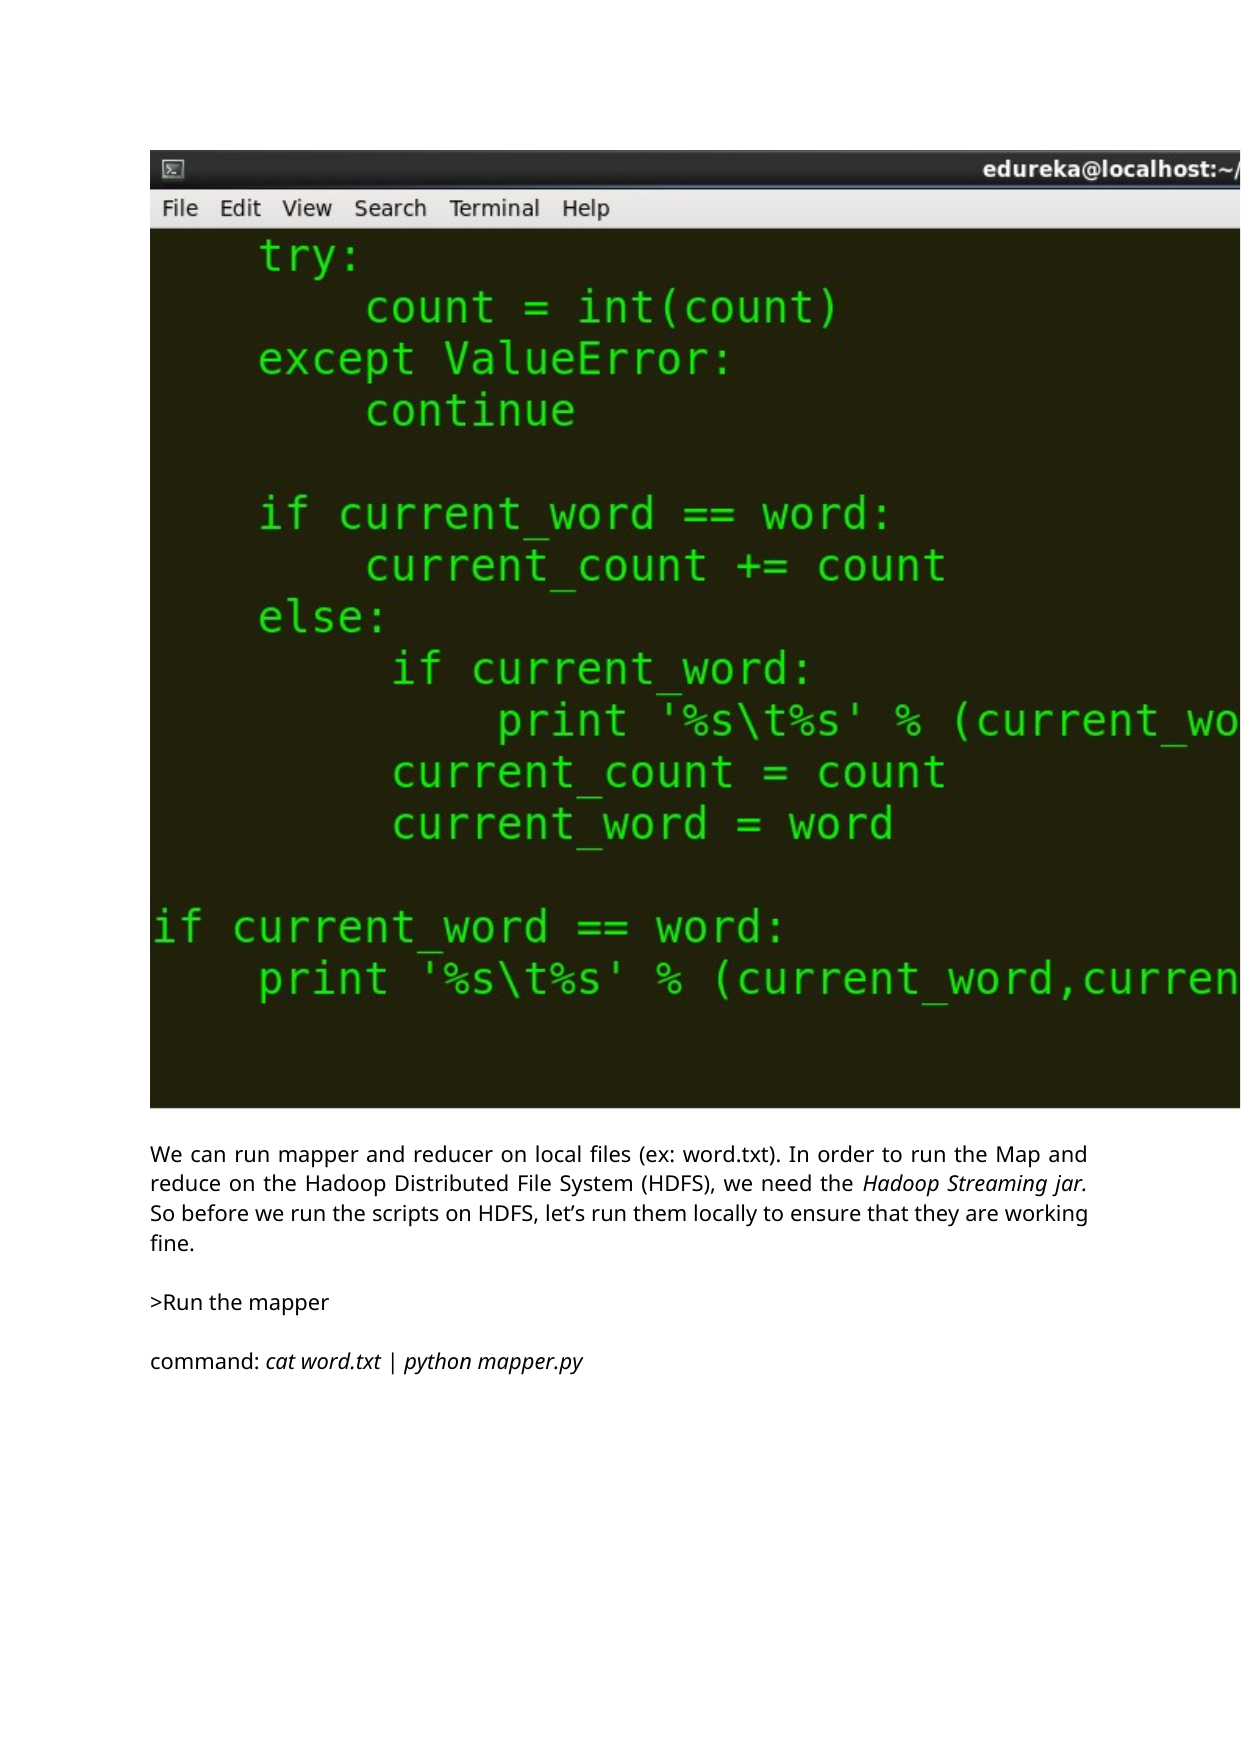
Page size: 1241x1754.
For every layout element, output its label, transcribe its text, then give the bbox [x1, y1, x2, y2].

text >Run the mapper [150, 1287, 1090, 1317]
text We can run mapper and reducer on local files (ex: word.txt). In order to run the Map and reduce on the Hadoop Distributed File System (HDFS), we need the Hadoop Streaming jar. So before we run the scripts on HDFS, let’s run them locally to ensure that they are working fine. [150, 1138, 1090, 1258]
text command: cat word.txt | python mapper.py [150, 1346, 1090, 1376]
picture [150, 150, 1241, 1110]
